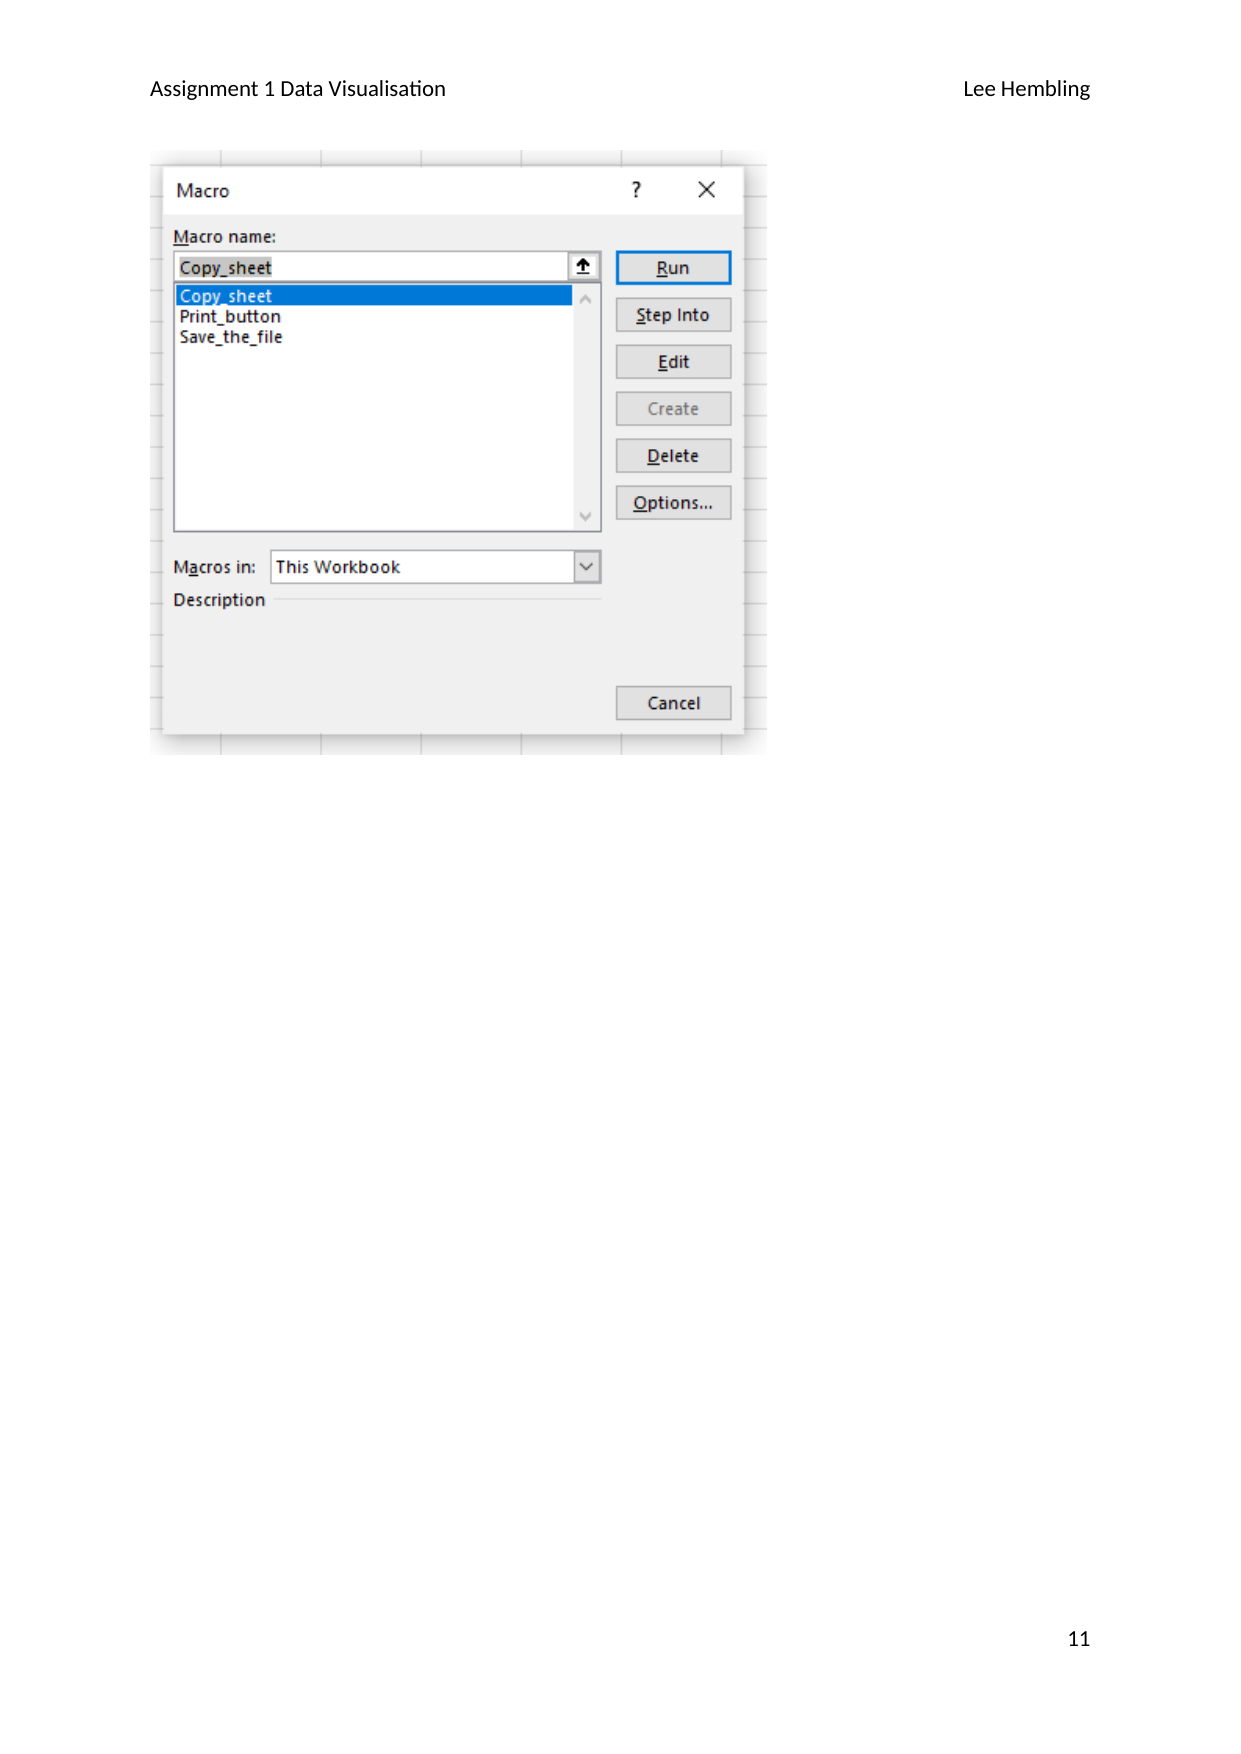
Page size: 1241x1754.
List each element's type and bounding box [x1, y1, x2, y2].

picture [150, 150, 768, 755]
